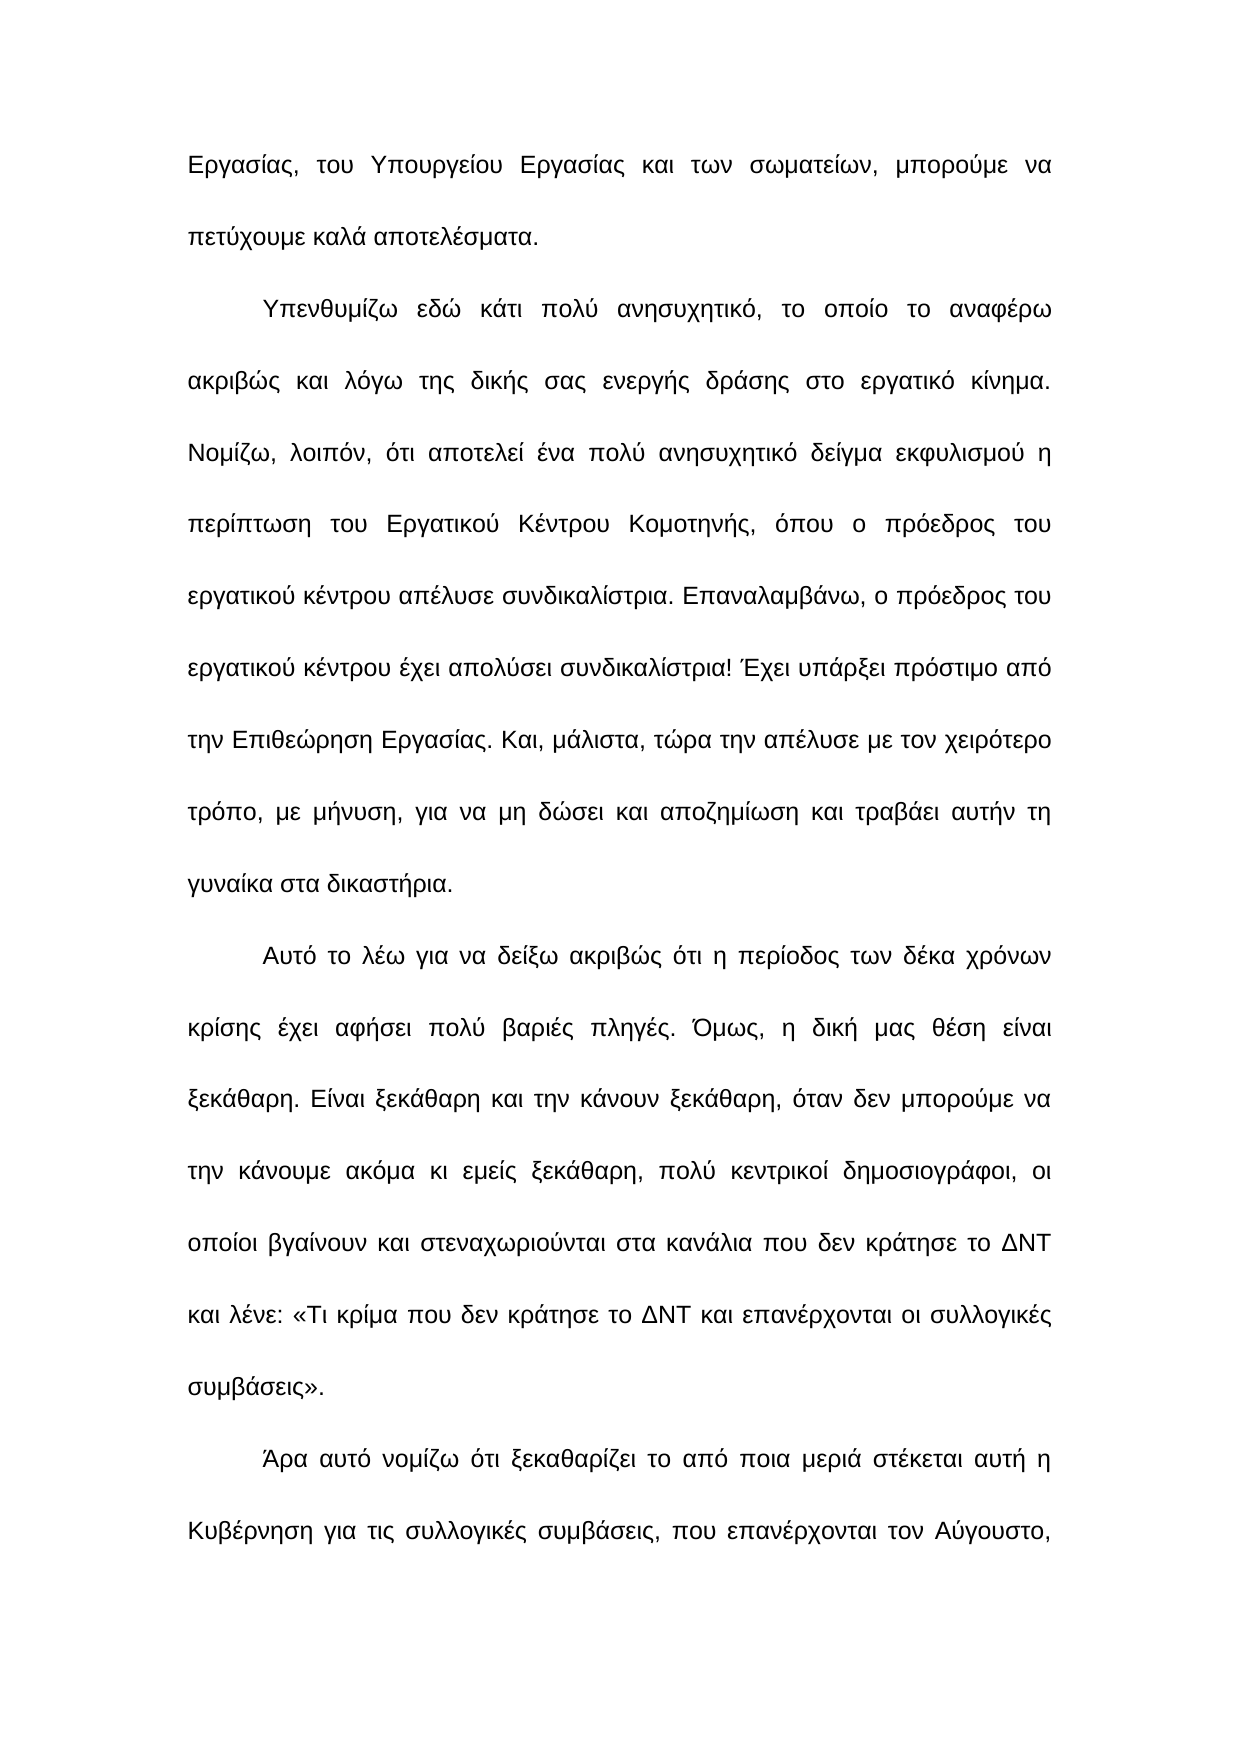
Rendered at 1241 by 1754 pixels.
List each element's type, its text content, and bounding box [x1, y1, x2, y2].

text Αυτό το λέω για να δείξω ακριβώς ότι η περίοδος των δέκα χρόνων κρίσης έχει αφήσει πολύ βαριές πληγές. Όμως, η δική μας θέση είναι ξεκάθαρη. Είναι ξεκάθαρη και την κάνουν ξεκάθαρη, όταν δεν μπορούμε να την κάνουμε ακόμα κι εμείς ξεκάθαρη, πολύ κεντρικοί δημοσιογράφοι, οι οποίοι βγαίνουν και στεναχωριούνται στα κανάλια που δεν κράτησε το ΔΝΤ και λένε: «Τι κρίμα που δεν κράτησε το ΔΝΤ και επανέρχονται οι συλλογικές συμβάσεις». [187, 941, 1053, 1401]
text Υπενθυμίζω εδώ κάτι πολύ ανησυχητικό, το οποίο το αναφέρω ακριβώς και λόγω της δικής σας ενεργής δράσης στο εργατικό κίνημα. Νομίζω, λοιπόν, ότι αποτελεί ένα πολύ ανησυχητικό δείγμα εκφυλισμού η περίπτωση του Εργατικού Κέντρου Κομοτηνής, όπου ο πρόεδρος του εργατικού κέντρου απέλυσε συνδικαλίστρια. Επαναλαμβάνω, ο πρόεδρος του εργατικού κέντρου έχει απολύσει συνδικαλίστρια! Έχει υπάρξει πρόστιμο από την Επιθεώρηση Εργασίας. Και, μάλιστα, τώρα την απέλυσε με τον χειρότερο τρόπο, με μήνυση, για να μη δώσει και αποζημίωση και τραβάει αυτήν τη γυναίκα στα δικαστήρια. [187, 294, 1053, 897]
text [187, 150, 1053, 251]
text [187, 1444, 1053, 1544]
